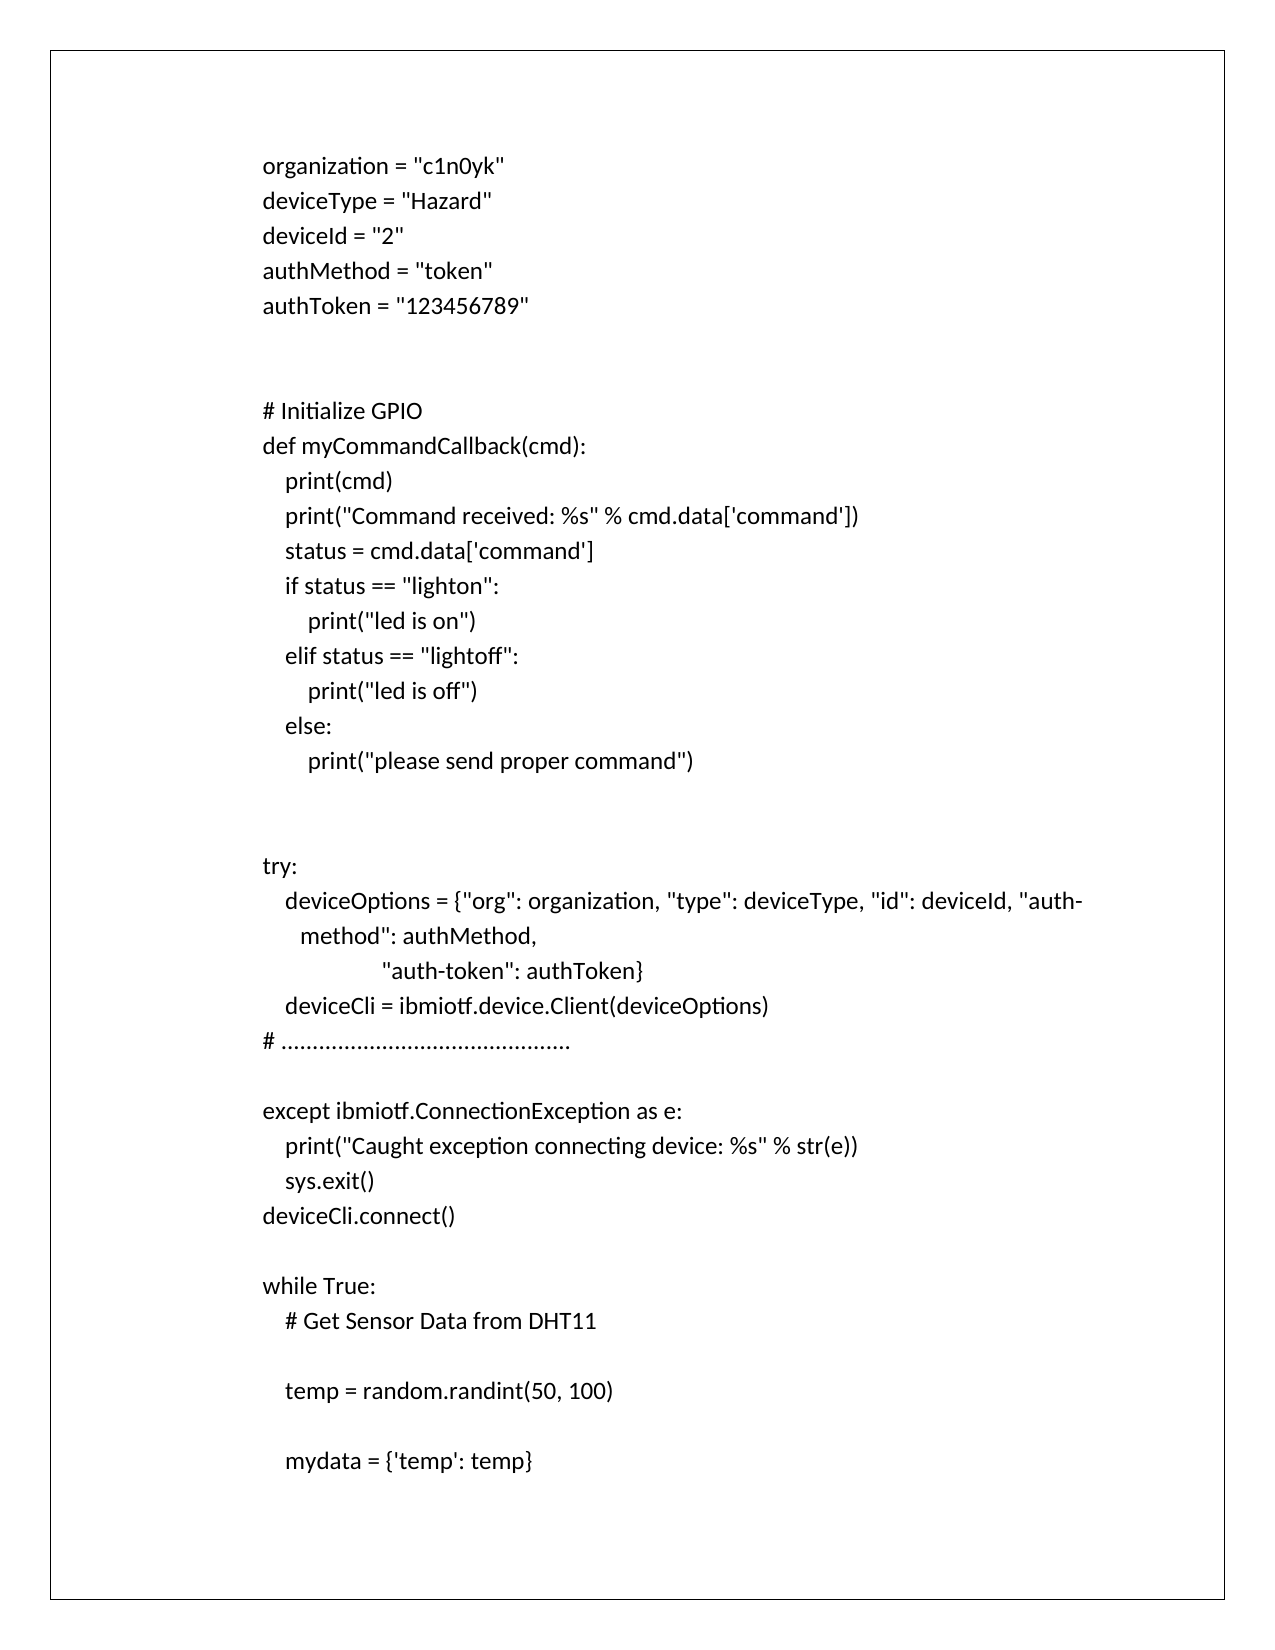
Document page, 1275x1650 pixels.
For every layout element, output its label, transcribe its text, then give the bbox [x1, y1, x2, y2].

text deviceType = "Hazard" [262, 185, 1125, 216]
text # .............................................. [262, 1025, 1125, 1056]
text authToken = "123456789" [262, 290, 1125, 321]
text else: [262, 710, 1125, 741]
text elif status == "lightoff": [262, 640, 1125, 671]
text try: [262, 850, 1125, 881]
text except ibmiotf.ConnectionException as e: [262, 1095, 1125, 1126]
text if status == "lighton": [262, 570, 1125, 601]
text "auth-token": authToken} [262, 955, 1125, 986]
text status = cmd.data['command'] [262, 535, 1125, 566]
text deviceCli.connect() [262, 1200, 1125, 1231]
text def myCommandCallback(cmd): [262, 430, 1125, 461]
text print("Command received: %s" % cmd.data['command']) [262, 500, 1125, 531]
text sys.exit() [262, 1165, 1125, 1196]
text authMethod = "token" [262, 255, 1125, 286]
text deviceId = "2" [262, 220, 1125, 251]
text # Get Sensor Data from DHT11 [262, 1305, 1125, 1336]
text print("please send proper command") [262, 745, 1125, 776]
text print("led is off") [262, 675, 1125, 706]
text deviceOptions = {"org": organization, "type": deviceType, "id": deviceId, "auth-method": authMethod, [262, 885, 1125, 951]
text deviceCli = ibmiotf.device.Client(deviceOptions) [262, 990, 1125, 1021]
text print(cmd) [262, 465, 1125, 496]
text print("Caught exception connecting device: %s" % str(e)) [262, 1130, 1125, 1161]
text mydata = {'temp': temp} [262, 1445, 1125, 1476]
text while True: [262, 1270, 1125, 1301]
text print("led is on") [262, 605, 1125, 636]
text temp = random.randint(50, 100) [262, 1375, 1125, 1406]
text # Initialize GPIO [262, 395, 1125, 426]
text organization = "c1n0yk" [262, 150, 1125, 181]
